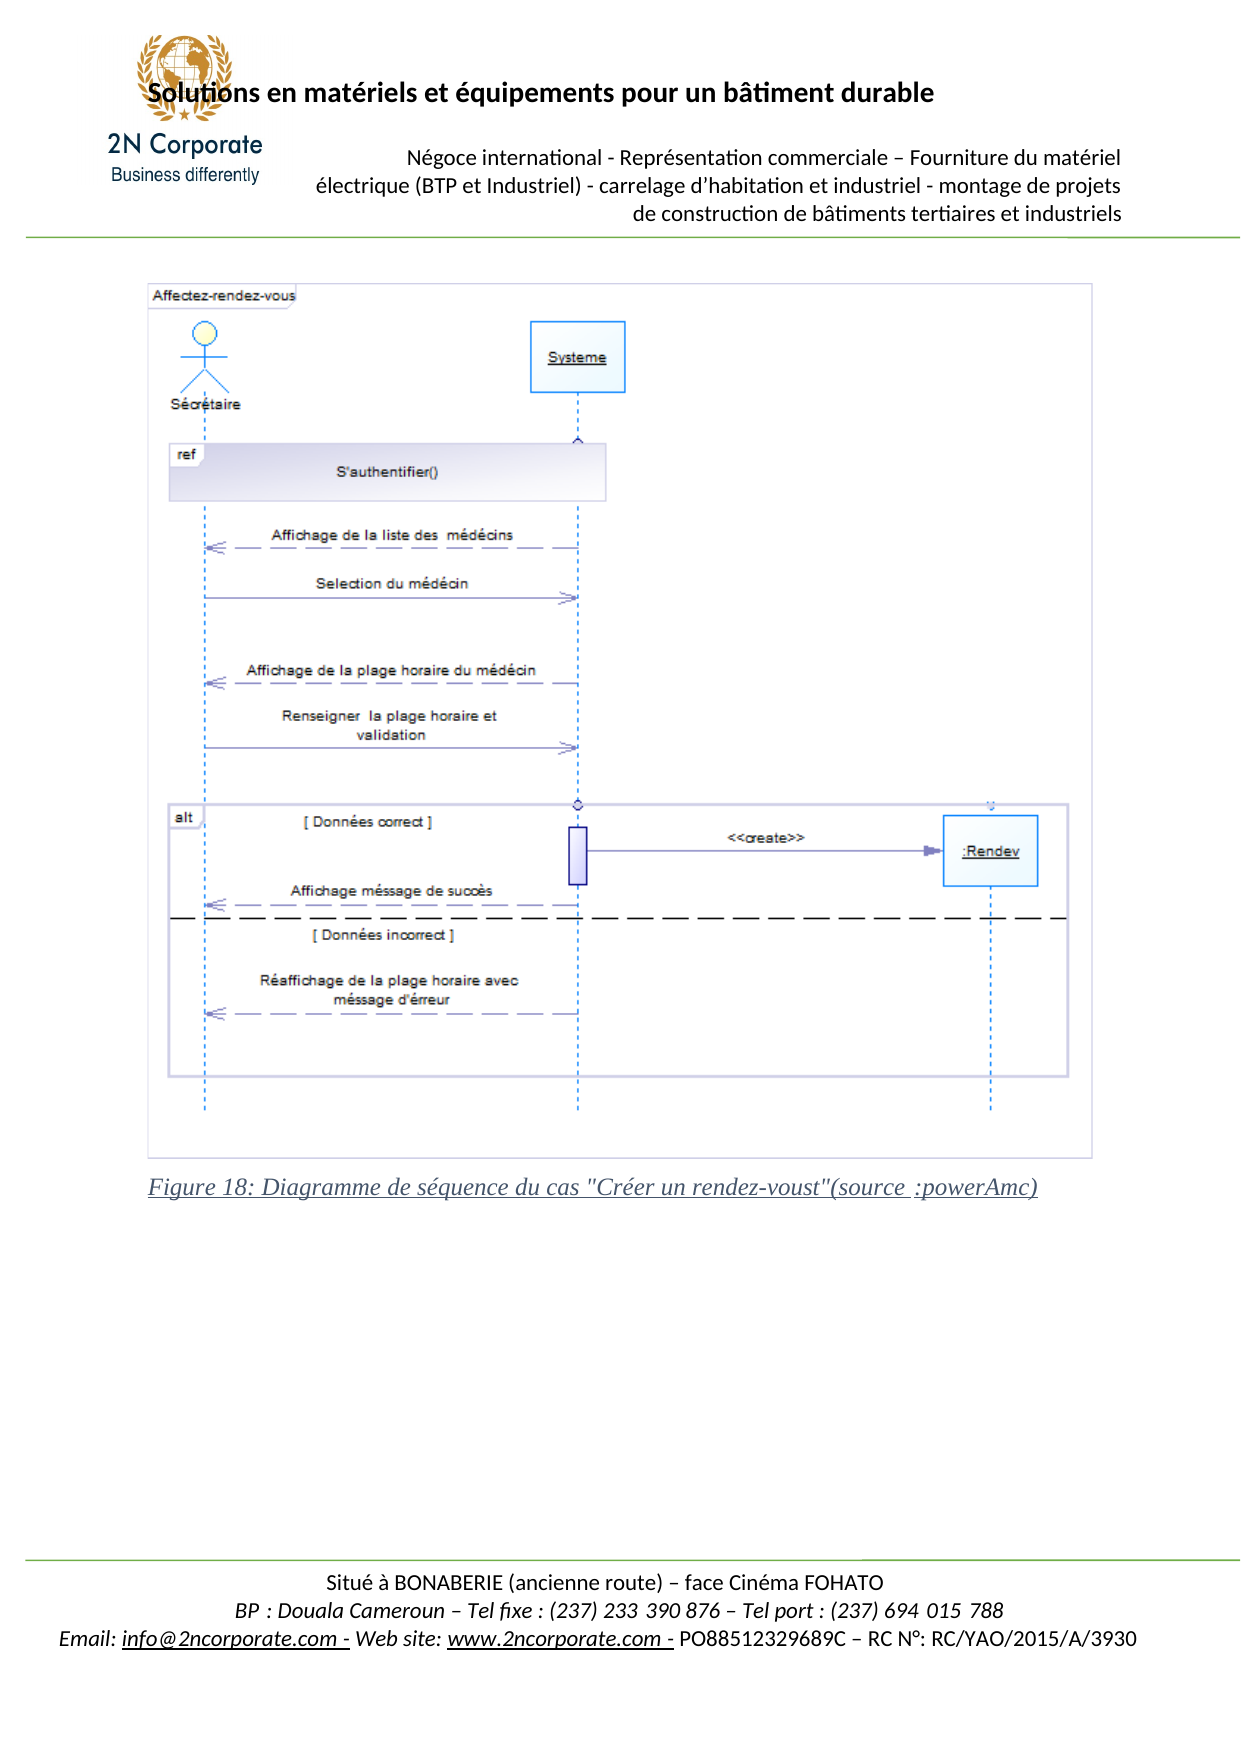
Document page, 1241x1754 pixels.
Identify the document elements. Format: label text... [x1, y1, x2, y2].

text Figure 18: Diagramme de séquence du cas "Créer un rendez-voust"(source :powerAmc) [148, 1172, 1093, 1201]
picture [147, 283, 1093, 1159]
picture [74, 35, 296, 185]
